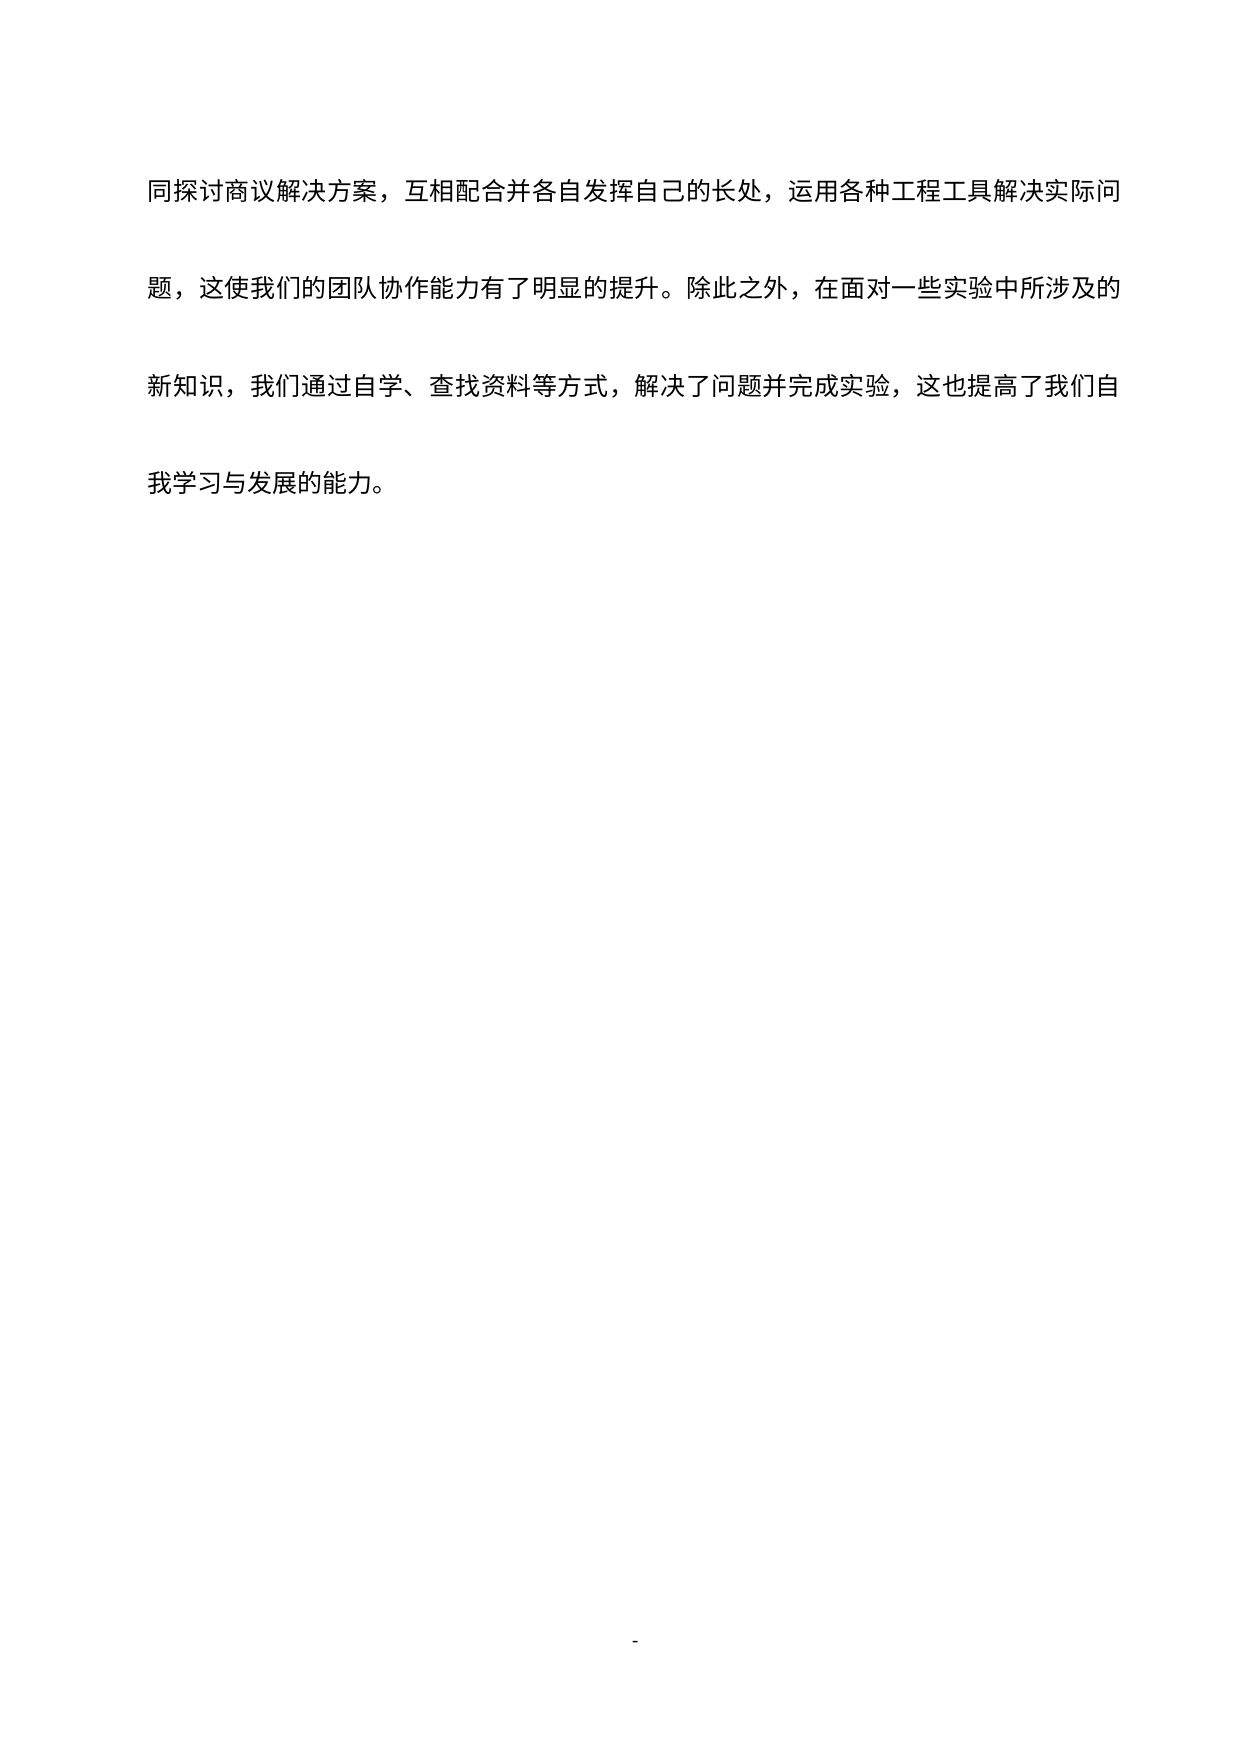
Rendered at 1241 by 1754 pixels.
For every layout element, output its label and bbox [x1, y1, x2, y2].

list [148, 157, 1122, 514]
